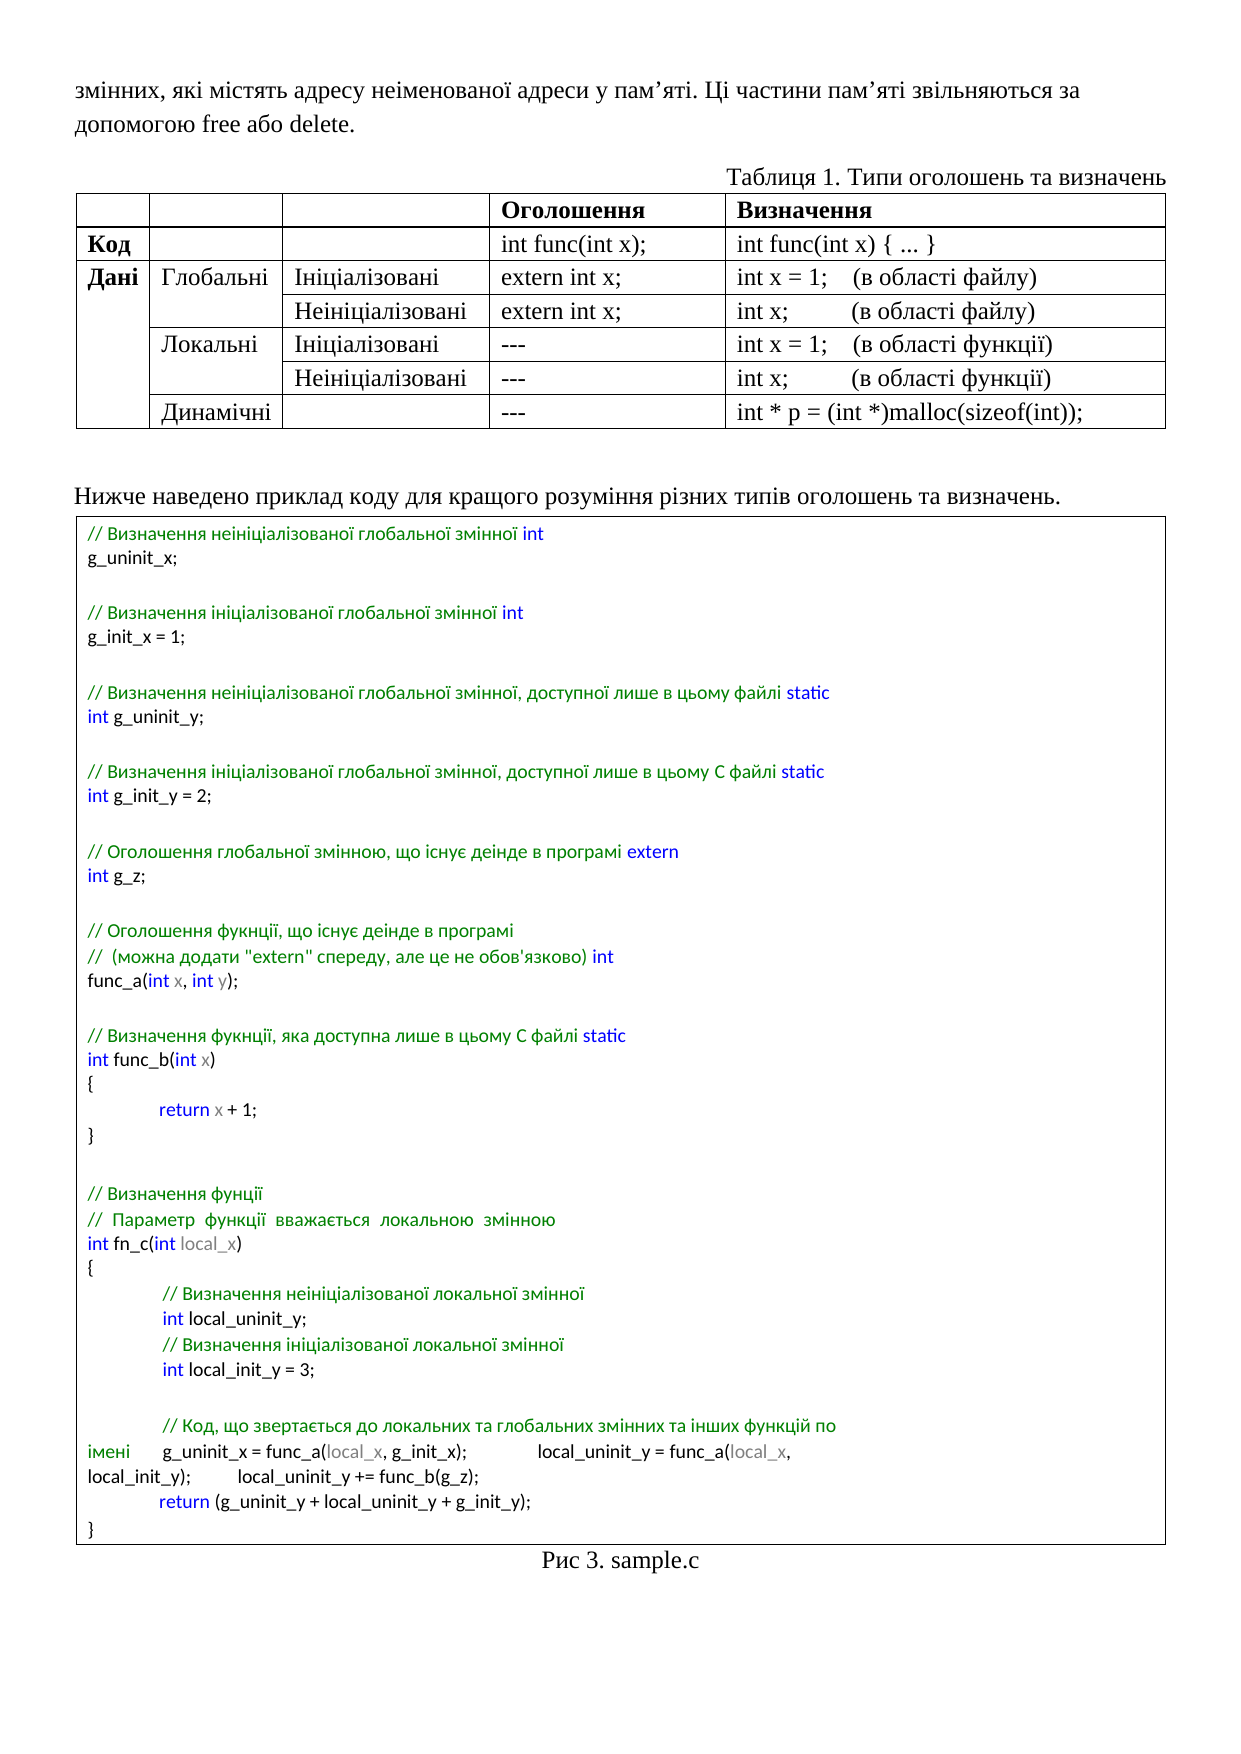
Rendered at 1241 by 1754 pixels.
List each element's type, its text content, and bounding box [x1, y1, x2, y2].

table_cell --- [490, 362, 725, 394]
table_cell int x; (в області файлу) [726, 295, 1165, 327]
table_cell Неініціалізовані [283, 362, 489, 394]
table_header Визначення [726, 194, 1165, 226]
table_cell Ініціалізовані [283, 261, 489, 293]
table_cell int func(int x) { ... } [726, 228, 1165, 260]
table_cell extern int x; [490, 261, 725, 293]
table_cell extern int x; [490, 295, 725, 327]
table_cell Код [77, 228, 149, 260]
table_cell Ініціалізовані [283, 328, 489, 361]
table_cell --- [490, 395, 725, 428]
table_cell int x; (в області функції) [726, 362, 1165, 394]
table_header [150, 194, 282, 226]
table_header Оголошення [490, 194, 725, 226]
text Нижче наведено приклад коду для кращого розуміння різних типів оголошень та визначень. [73, 481, 1166, 510]
table_cell [283, 228, 489, 260]
table_cell int x = 1; (в області функції) [726, 328, 1165, 361]
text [73, 75, 1128, 138]
table_cell --- [490, 328, 725, 361]
table_cell Глобальні [150, 261, 282, 327]
table_cell int func(int x); [490, 228, 725, 260]
table_cell Локальні [150, 328, 282, 394]
table_cell int * p = (int *)malloc(sizeof(int)); [726, 395, 1165, 428]
table_header // Визначення неініціалізованої глобальної змінної int g_uninit_x; // Визначення ініціалізованої глобальної змінної int g_init_x = 1; // Визначення неініціалізованої глобальної змінної, доступної лише в цьому файлі static int g_uninit_y; // Визначення ініціалізованої глобальної змінної, доступної лише в цьому C файлі static int g_init_y = 2; // Оголошення глобальної змінною, що існує деінде в програмі extern int g_z; // Оголошення фукнції, що існує деінде в програмі // (можна додати "extern" спереду, але це не обов'язково) int func_a(int x, int y); // Визначення фукнції, яка доступна лише в цьому C файлі static int func_b(int x) { return x + 1; } // Визначення фунції // Параметр функції вважається локальною змінною int fn_c(int local_x) { // Визначення неініціалізованої локальної змінної int local_uninit_y; // Визначення ініціалізованої локальної змінної int local_init_y = 3; // Код, що звертається до локальних та глобальних змінних та інших функцій по імені g_uninit_x = func_a(local_x, g_init_x); local_uninit_y = func_a(local_x, local_init_y); local_uninit_y += func_b(g_z); return (g_uninit_y + local_uninit_y + g_init_y); } [77, 517, 1165, 1544]
text Рис 3. sample.c [147, 1545, 1093, 1573]
text Таблиця 1. Типи оголошень та визначень [75, 162, 1167, 191]
table_cell Неініціалізовані [283, 295, 489, 327]
table_cell Дані [77, 261, 149, 428]
table_header [77, 194, 149, 226]
table_cell int x = 1; (в області файлу) [726, 261, 1165, 293]
table_cell Динамічні [150, 395, 282, 428]
table_cell [150, 228, 282, 260]
table_header [283, 194, 489, 226]
table_cell [283, 395, 489, 428]
